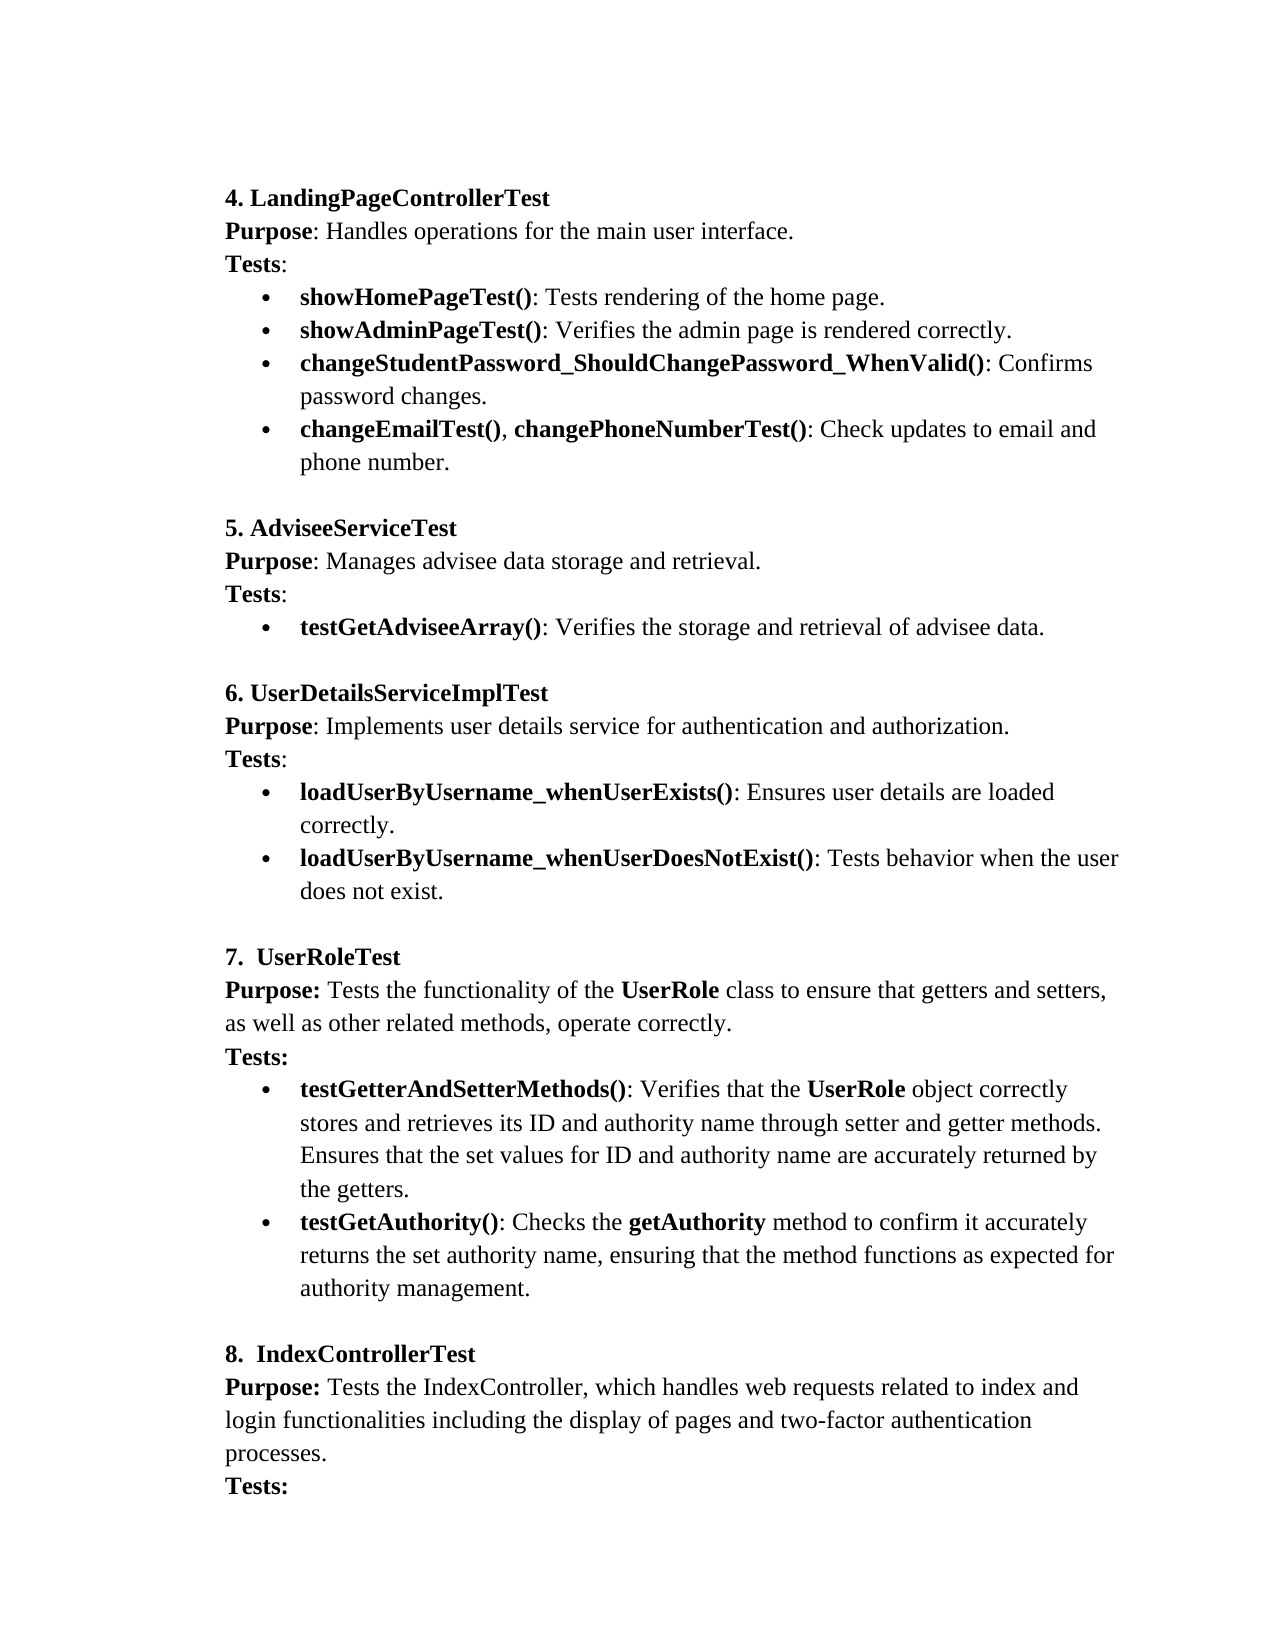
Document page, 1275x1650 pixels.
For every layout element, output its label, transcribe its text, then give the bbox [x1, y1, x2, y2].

text 4. LandingPageControllerTest [225, 183, 1125, 212]
list changeStudentPassword_ShouldChangePassword_WhenValid(): Confirms password changes. [262, 348, 1125, 410]
text Purpose: Tests the IndexController, which handles web requests related to index and login functionalities including the display of pages and two-factor authentication processes. [225, 1372, 1125, 1467]
text Tests: [225, 1042, 1125, 1070]
list testGetAdviseeArray(): Verifies the storage and retrieval of advisee data. [262, 612, 1125, 641]
list changeEmailTest(), changePhoneNumberTest(): Check updates to email and phone number. [262, 414, 1125, 476]
text Tests: [225, 1471, 1125, 1499]
list showHomePageTest(): Tests rendering of the home page. [262, 282, 1125, 311]
text Purpose: Tests the functionality of the UserRole class to ensure that getters and setters, as well as other related methods, operate correctly. [225, 976, 1125, 1037]
list testGetterAndSetterMethods(): Verifies that the UserRole object correctly stores and retrieves its ID and authority name through setter and getter methods. Ensures that the set values for ID and authority name are accurately returned by the getters. [262, 1074, 1125, 1202]
list loadUserByUsername_whenUserDoesNotExist(): Tests behavior when the user does not exist. [262, 843, 1125, 905]
text 6. UserDetailsServiceImplTest [225, 678, 1125, 707]
text 8. IndexControllerTest [225, 1339, 1125, 1367]
text Purpose: Manages advisee data storage and retrieval. [225, 546, 1125, 575]
list loadUserByUsername_whenUserExists(): Ensures user details are loaded correctly. [262, 777, 1125, 839]
list testGetAuthority(): Checks the getAuthority method to confirm it accurately returns the set authority name, ensuring that the method functions as expected for authority management. [262, 1207, 1125, 1301]
text 7. UserRoleTest [225, 942, 1125, 971]
text Tests: [225, 249, 1125, 278]
text Tests: [225, 744, 1125, 773]
text Tests: [225, 579, 1125, 608]
text 5. AdviseeServiceTest [225, 513, 1125, 542]
text Purpose: Handles operations for the main user interface. [225, 216, 1125, 245]
list showAdminPageTest(): Verifies the admin page is rendered correctly. [262, 315, 1125, 344]
text Purpose: Implements user details service for authentication and authorization. [225, 711, 1125, 740]
